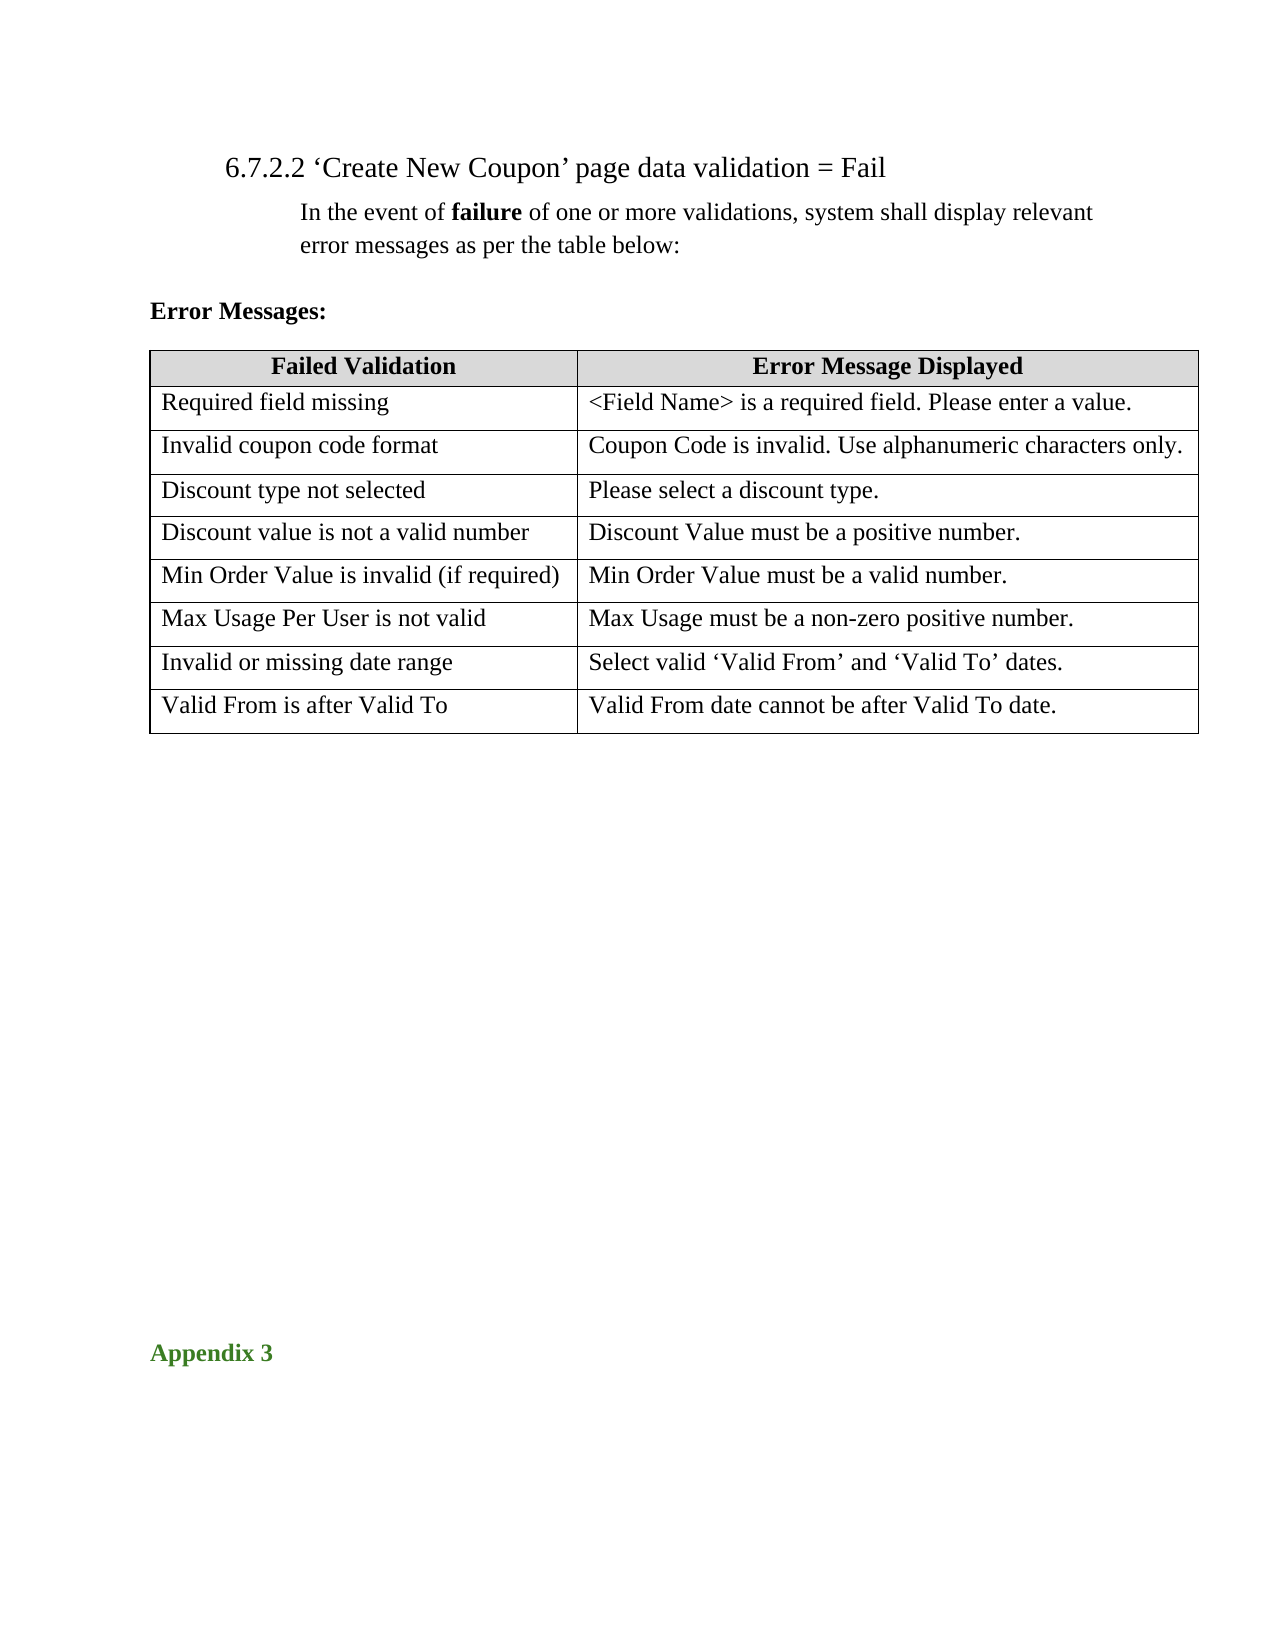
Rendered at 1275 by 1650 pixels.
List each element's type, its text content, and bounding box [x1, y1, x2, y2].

table_cell Please select a discount type. [578, 475, 1198, 516]
table_cell Min Order Value is invalid (if required) [151, 560, 577, 602]
table_cell Select valid ‘Valid From’ and ‘Valid To’ dates. [578, 647, 1198, 689]
table_cell Discount Value must be a positive number. [578, 517, 1198, 559]
table_cell Invalid or missing date range [151, 647, 577, 689]
table_cell Required field missing [151, 387, 577, 429]
table_cell Discount type not selected [151, 475, 577, 516]
table_cell <Field Name> is a required field. Please enter a value. [578, 387, 1198, 429]
table_cell Max Usage must be a non-zero positive number. [578, 603, 1198, 646]
text In the event of failure of one or more validations, system shall display relevant error messages as per the table below: [300, 197, 1125, 259]
table_cell Discount value is not a valid number [151, 517, 577, 559]
table_cell Min Order Value must be a valid number. [578, 560, 1198, 602]
table_cell Coupon Code is invalid. Use alphanumeric characters only. [578, 431, 1198, 474]
table_cell Valid From date cannot be after Valid To date. [578, 690, 1198, 733]
text Appendix 3 [150, 1338, 1125, 1367]
table_cell Valid From is after Valid To [151, 690, 577, 733]
table_header Error Message Displayed [578, 351, 1198, 386]
table_header Failed Validation [151, 351, 577, 386]
text Error Messages: [150, 296, 1125, 325]
table_cell Max Usage Per User is not valid [151, 603, 577, 646]
text 6.7.2.2 ‘Create New Coupon’ page data validation = Fail [150, 150, 1125, 183]
table_cell Invalid coupon code format [151, 431, 577, 474]
